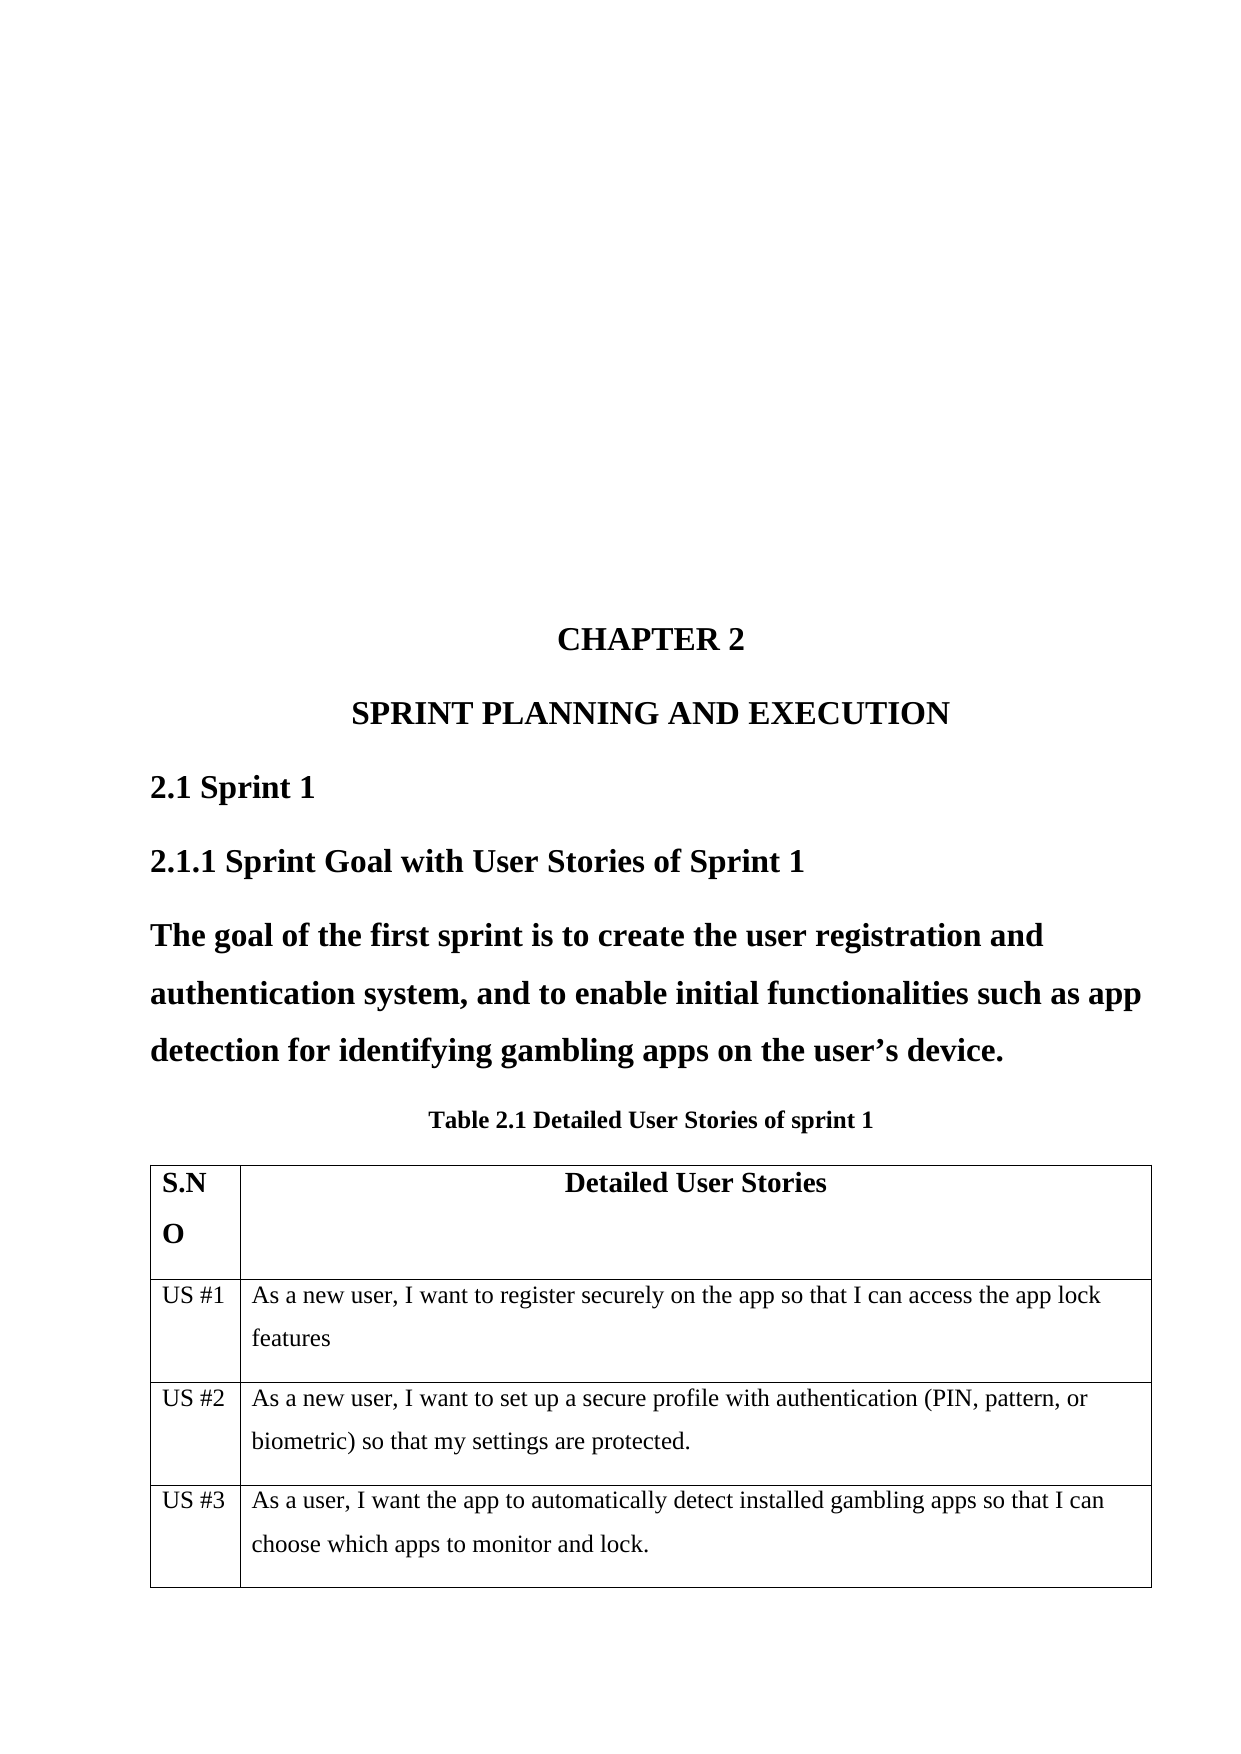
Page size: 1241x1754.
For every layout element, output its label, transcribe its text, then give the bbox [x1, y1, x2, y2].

table_cell As a new user, I want to register securely on the app so that I can access the app lock features [241, 1280, 1151, 1382]
table_cell US #3 [151, 1486, 240, 1587]
table_cell As a new user, I want to set up a secure profile with authentication (PIN, pattern, or biometric) so that my settings are protected. [241, 1383, 1151, 1484]
text CHAPTER 2 [150, 619, 1152, 657]
text 2.1.1 Sprint Goal with User Stories of Sprint 1 [150, 841, 1152, 880]
text 2.1 Sprint 1 [150, 767, 1152, 806]
table_cell As a user, I want the app to automatically detect installed gambling apps so that I can choose which apps to monitor and lock. [241, 1486, 1151, 1587]
table_cell US #2 [151, 1383, 240, 1484]
text Table 2.1 Detailed User Stories of sprint 1 [150, 1105, 1152, 1133]
text SPRINT PLANNING AND EXECUTION [150, 693, 1152, 731]
table_header S.NO [151, 1166, 240, 1279]
table_header Detailed User Stories [241, 1166, 1151, 1279]
table_cell US #1 [151, 1280, 240, 1382]
text The goal of the first sprint is to create the user registration and authentication system, and to enable initial functionalities such as app detection for identifying gambling apps on the user’s device. [150, 916, 1152, 1069]
